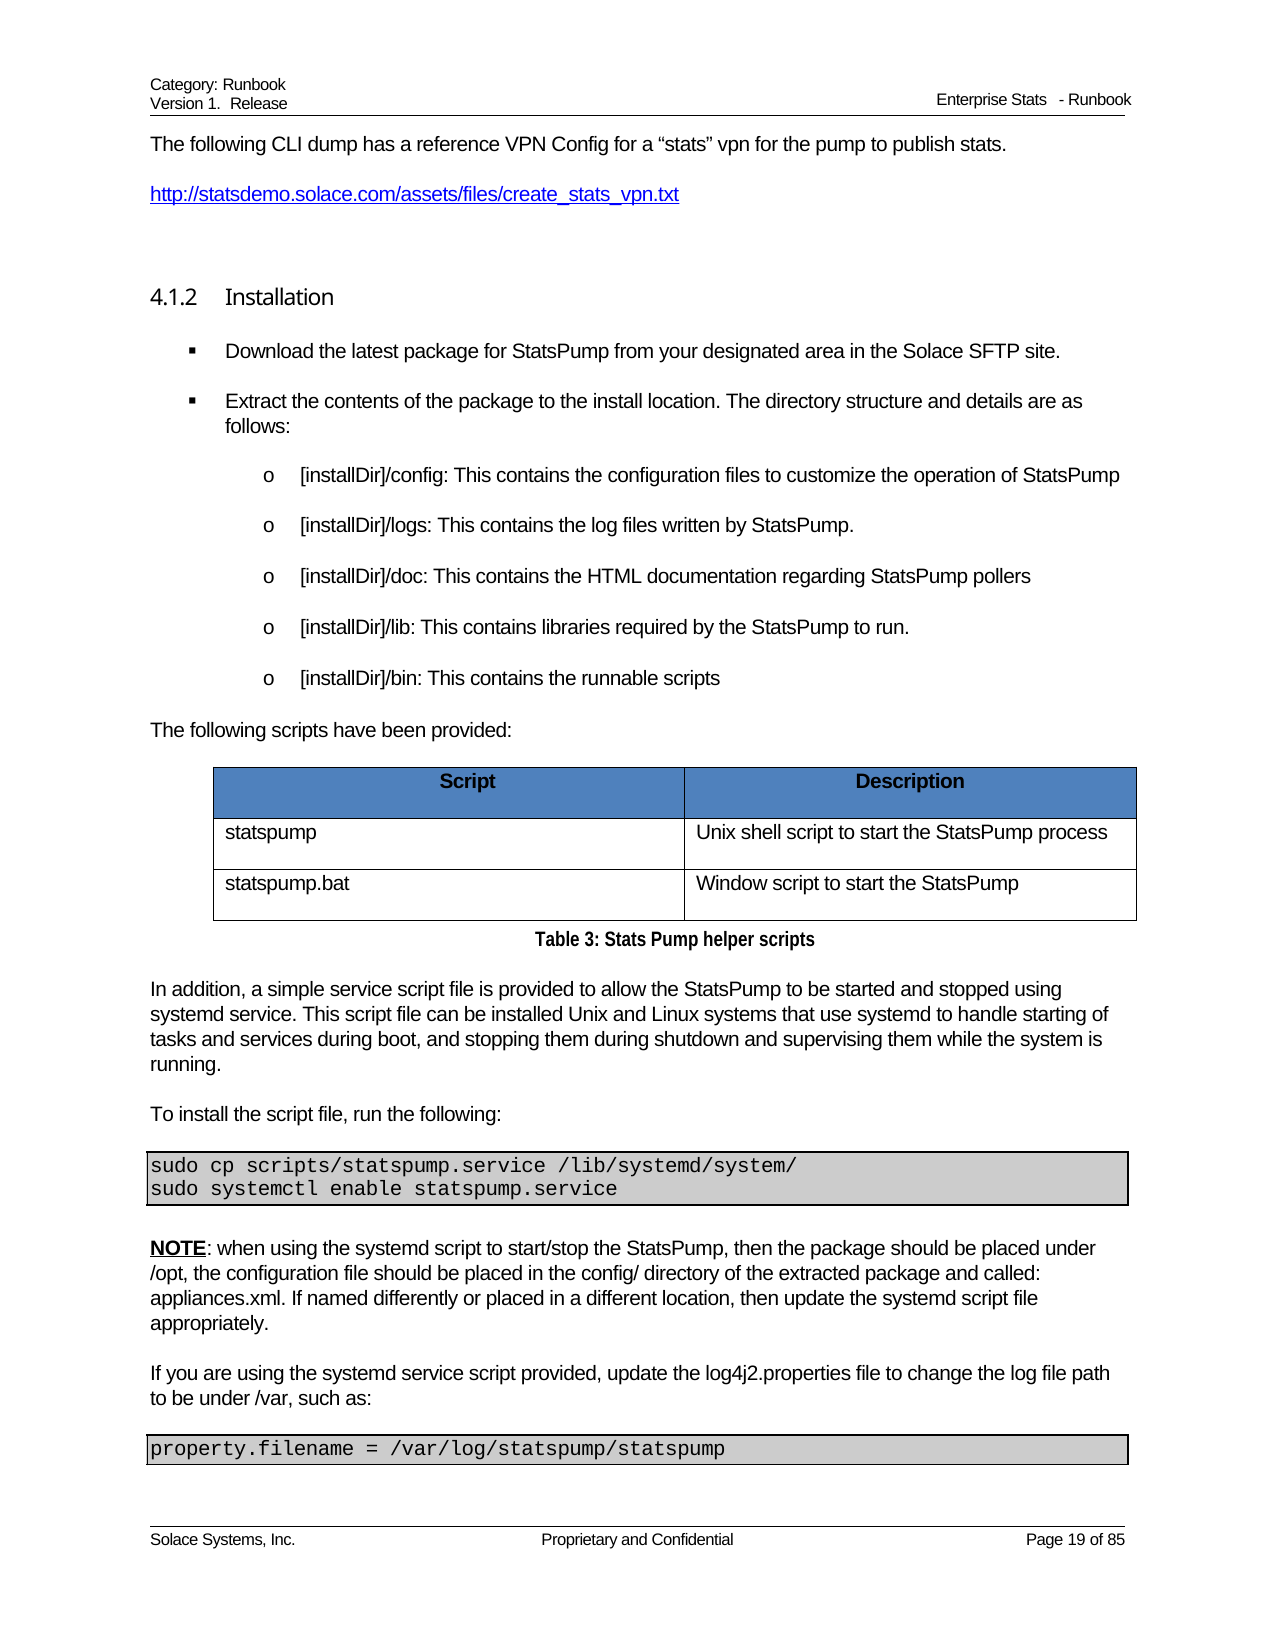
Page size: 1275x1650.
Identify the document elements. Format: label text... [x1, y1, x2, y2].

table_header Description [685, 768, 1136, 818]
text NOTE: when using the systemd script to start/stop the StatsPump, then the package should be placed under /opt, the configuration file should be placed in the config/ directory of the extracted package and called: appliances.xml. If named differently or placed in a different location, then update the systemd script file appropriately. [150, 1234, 1125, 1334]
text The following scripts have been provided: [150, 717, 1125, 742]
text http://statsdemo.solace.com/assets/files/create_stats_vpn.txt [150, 181, 1125, 206]
table_cell statspump [214, 819, 684, 869]
list [installDir]/bin: This contains the runnable scripts [262, 666, 1125, 692]
text The following CLI dump has a reference VPN Config for a “stats” vpn for the pump to publish stats. [150, 131, 1125, 156]
list [installDir]/config: This contains the configuration files to customize the operation of StatsPump [262, 462, 1125, 488]
list [installDir]/doc: This contains the HTML documentation regarding StatsPump pollers [262, 564, 1125, 590]
table_cell statspump.bat [214, 870, 684, 920]
text sudo cp scripts/statspump.service /lib/systemd/system/ [148, 1153, 1127, 1175]
table_cell Unix shell script to start the StatsPump process [685, 819, 1136, 869]
text In addition, a simple service script file is provided to allow the StatsPump to be started and stopped using systemd service. This script file can be installed Unix and Linux systems that use systemd to handle starting of tasks and services during boot, and stopping them during shutdown and supervising them while the system is running. [150, 976, 1125, 1076]
list Download the latest package for StatsPump from your designated area in the Solace SFTP site. [187, 337, 1125, 362]
table_cell Window script to start the StatsPump [685, 870, 1136, 920]
text To install the script file, run the following: [150, 1101, 1125, 1126]
list Extract the contents of the package to the install location. The directory structure and details are as follows: [187, 387, 1125, 437]
table_header Script [214, 768, 684, 818]
text If you are using the systemd service script provided, update the log4j2.properties file to change the log file path to be under /var, such as: [150, 1359, 1125, 1409]
text Table 3: Stats Pump helper scripts [225, 927, 1125, 951]
list [installDir]/logs: This contains the log files written by StatsPump. [262, 513, 1125, 539]
text sudo systemctl enable statspump.service [148, 1175, 1127, 1204]
list [installDir]/lib: This contains libraries required by the StatsPump to run. [262, 615, 1125, 641]
subtitle Installation [150, 281, 1125, 312]
text property.filename = /var/log/statspump/statspump [148, 1436, 1127, 1464]
